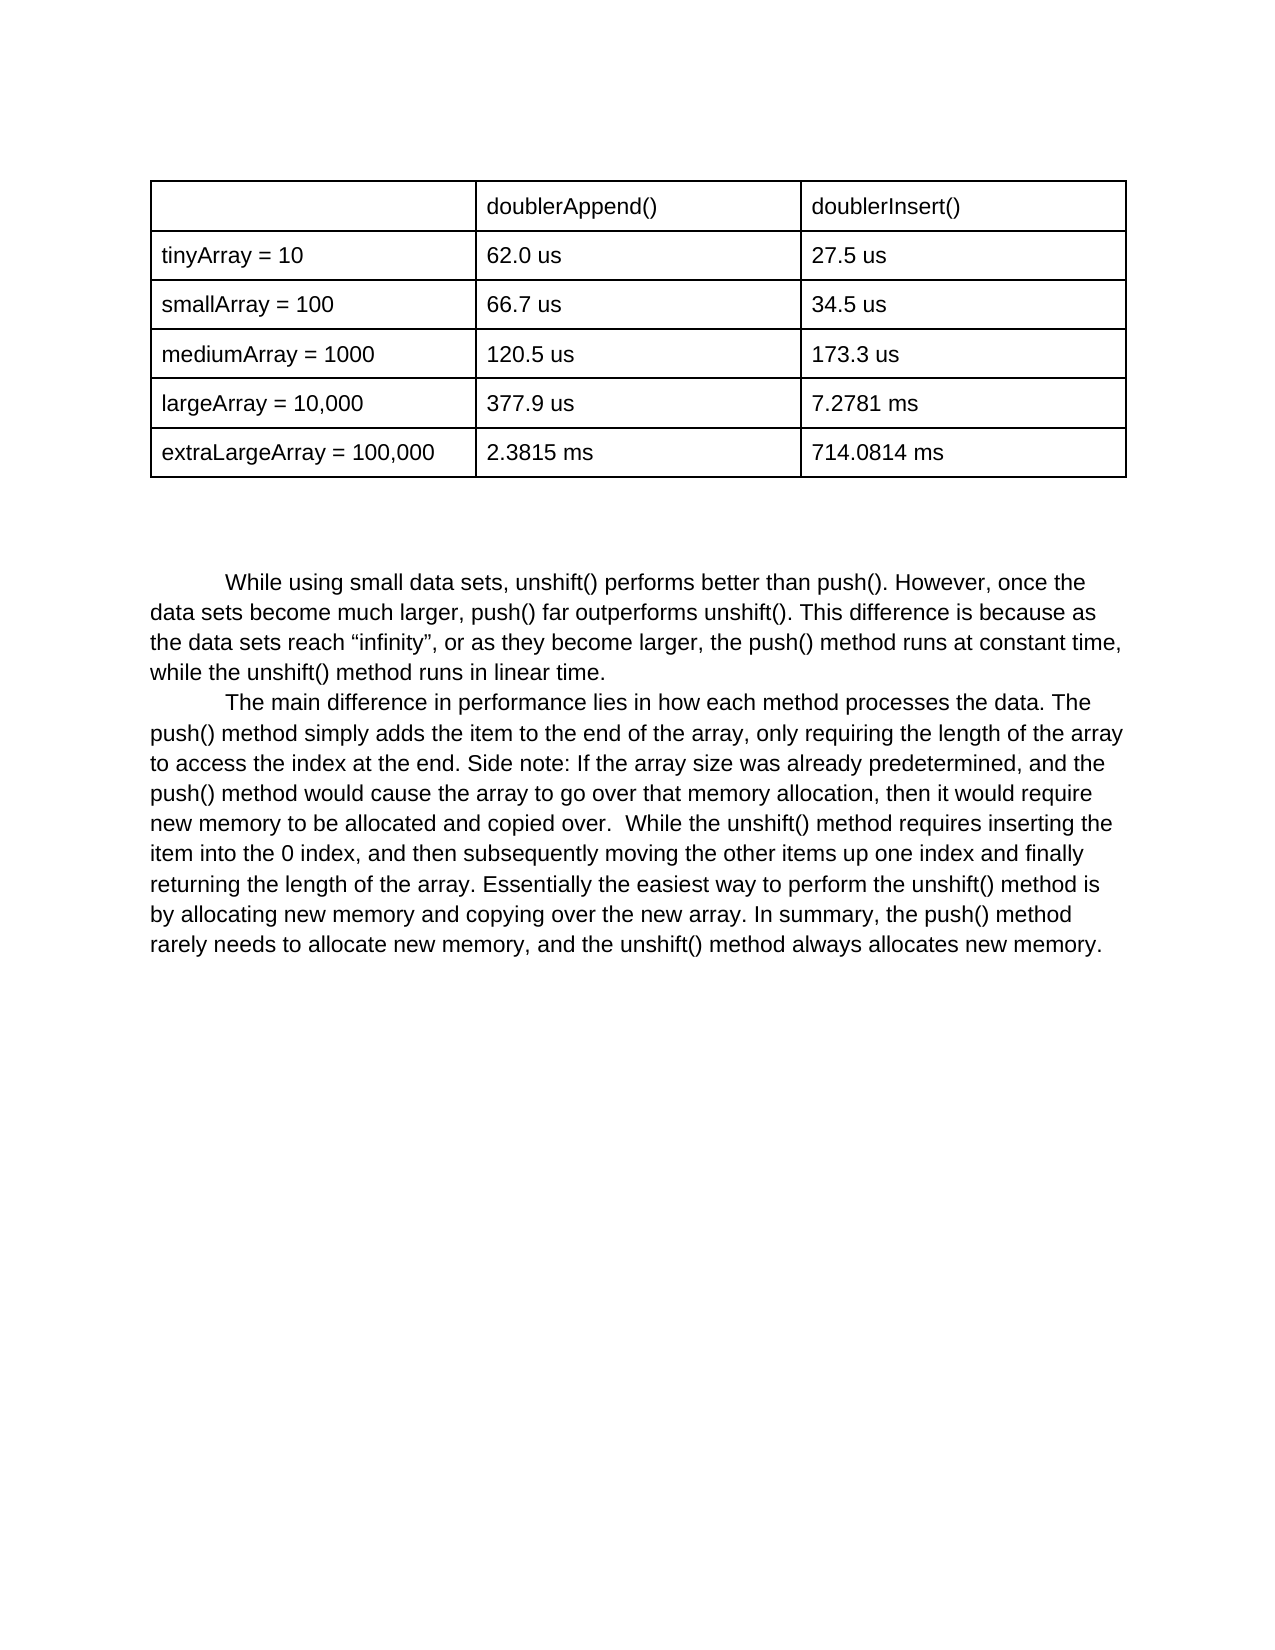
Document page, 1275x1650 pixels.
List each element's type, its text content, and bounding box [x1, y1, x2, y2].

table_cell extraLargeArray = 100,000 [152, 429, 475, 476]
table_cell smallArray = 100 [152, 281, 475, 328]
table_cell 2.3815 ms [477, 429, 800, 476]
table_cell 377.9 us [477, 379, 800, 427]
table_cell 34.5 us [802, 281, 1125, 328]
table_cell 120.5 us [477, 330, 800, 377]
table_header doublerInsert() [802, 182, 1125, 229]
table_cell 714.0814 ms [802, 429, 1125, 476]
table_cell 62.0 us [477, 232, 800, 279]
table_header doublerAppend() [477, 182, 800, 229]
text The main difference in performance lies in how each method processes the data. The push() method simply adds the item to the end of the array, only requiring the length of the array to access the index at the end. Side note: If the array size was already predetermined, and the push() method would cause the array to go over that memory allocation, then it would require new memory to be allocated and copied over. While the unshift() method requires inserting the item into the 0 index, and then subsequently moving the other items up one index and finally returning the length of the array. Essentially the easiest way to perform the unshift() method is by allocating new memory and copying over the new array. In summary, the push() method rarely needs to allocate new memory, and the unshift() method always allocates new memory. [150, 689, 1125, 957]
table_cell 27.5 us [802, 232, 1125, 279]
table_cell tinyArray = 10 [152, 232, 475, 279]
table_header [152, 182, 475, 229]
table_cell 173.3 us [802, 330, 1125, 377]
text While using small data sets, unshift() performs better than push(). However, once the data sets become much larger, push() far outperforms unshift(). This difference is because as the data sets reach “infinity”, or as they become larger, the push() method runs at constant time, while the unshift() method runs in linear time. [150, 568, 1125, 686]
table_cell mediumArray = 1000 [152, 330, 475, 377]
table_cell largeArray = 10,000 [152, 379, 475, 427]
table_cell 7.2781 ms [802, 379, 1125, 427]
table_cell 66.7 us [477, 281, 800, 328]
